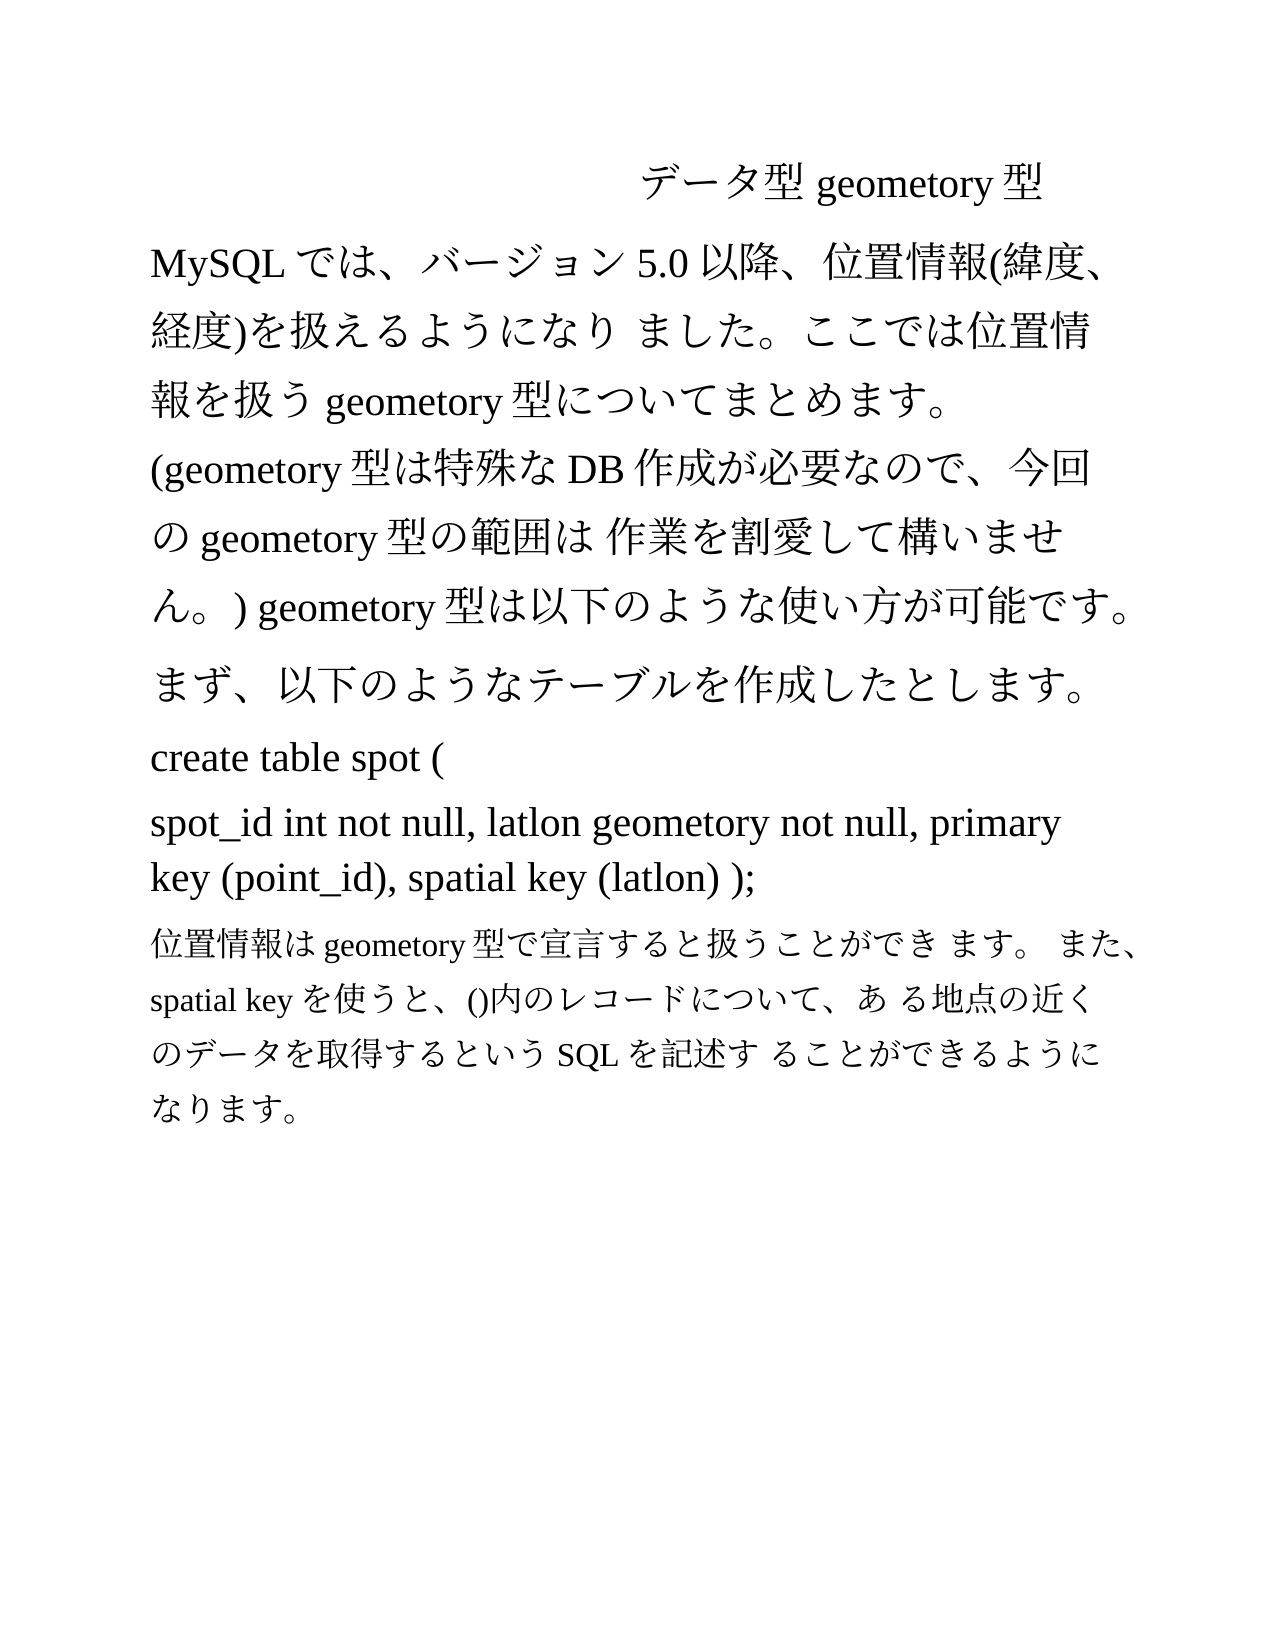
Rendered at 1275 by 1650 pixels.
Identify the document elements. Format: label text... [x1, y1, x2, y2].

text まず、以下のようなテーブルを作成したとします。 [150, 653, 1125, 713]
text create table spot ( [150, 732, 1125, 780]
text データ型 geometory型 [150, 150, 1125, 210]
text 位置情報はgeometory型で宣言すると扱うことができ ます。 また、spatial keyを使うと、()内のレコードについて、あ る地点の近くのデータを取得するというSQLを記述す ることができるようになります。 [150, 918, 1125, 1131]
text spot_id int not null, latlon geometory not null, primary key (point_id), spatial key (latlon) ); [150, 798, 1125, 901]
text MySQLでは、バージョン5.0以降、位置情報(緯度、経度)を扱えるようになり ました。ここでは位置情報を扱うgeometory型についてまとめます。 (geometory型は特殊なDB作成が必要なので、今回のgeometory型の範囲は 作業を割愛して構いません。) geometory型は以下のような使い方が可能です。 [150, 229, 1125, 633]
